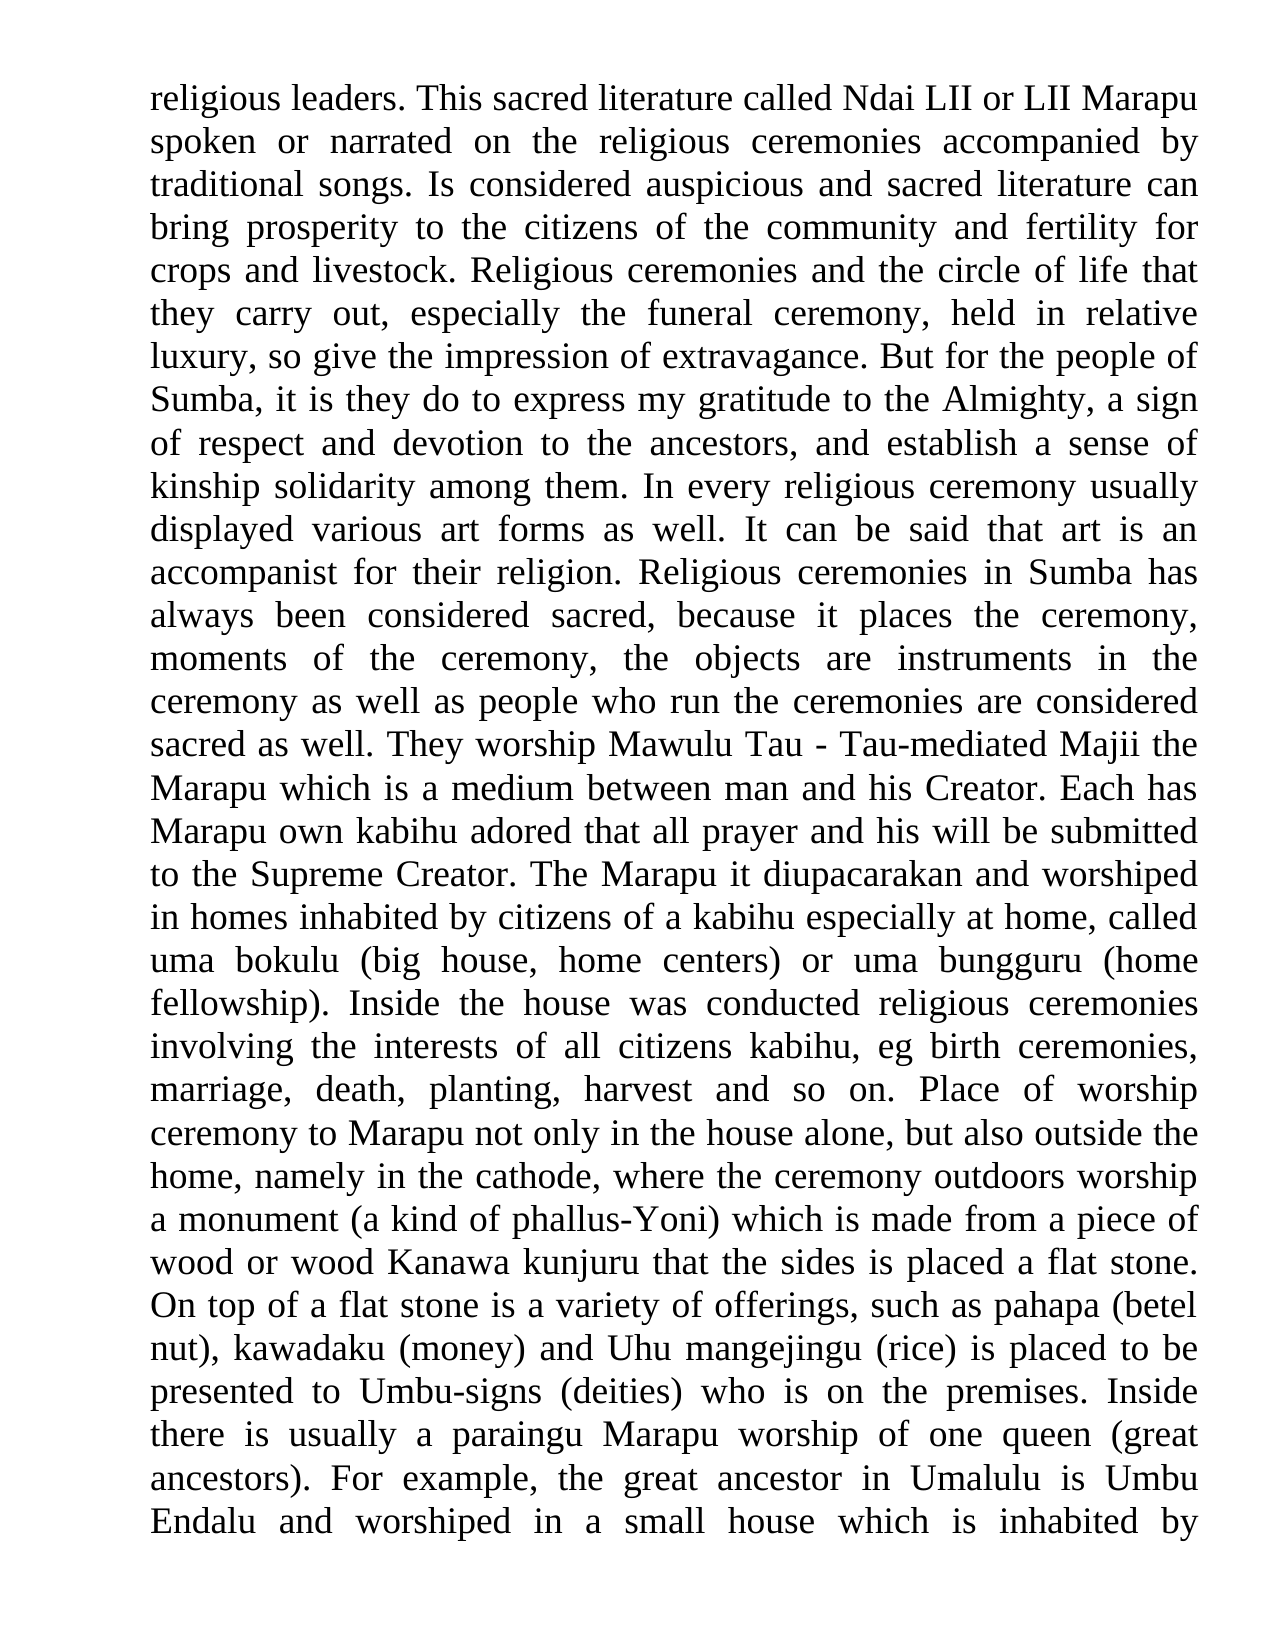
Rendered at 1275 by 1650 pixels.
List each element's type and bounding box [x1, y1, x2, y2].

text [150, 75, 1200, 1541]
